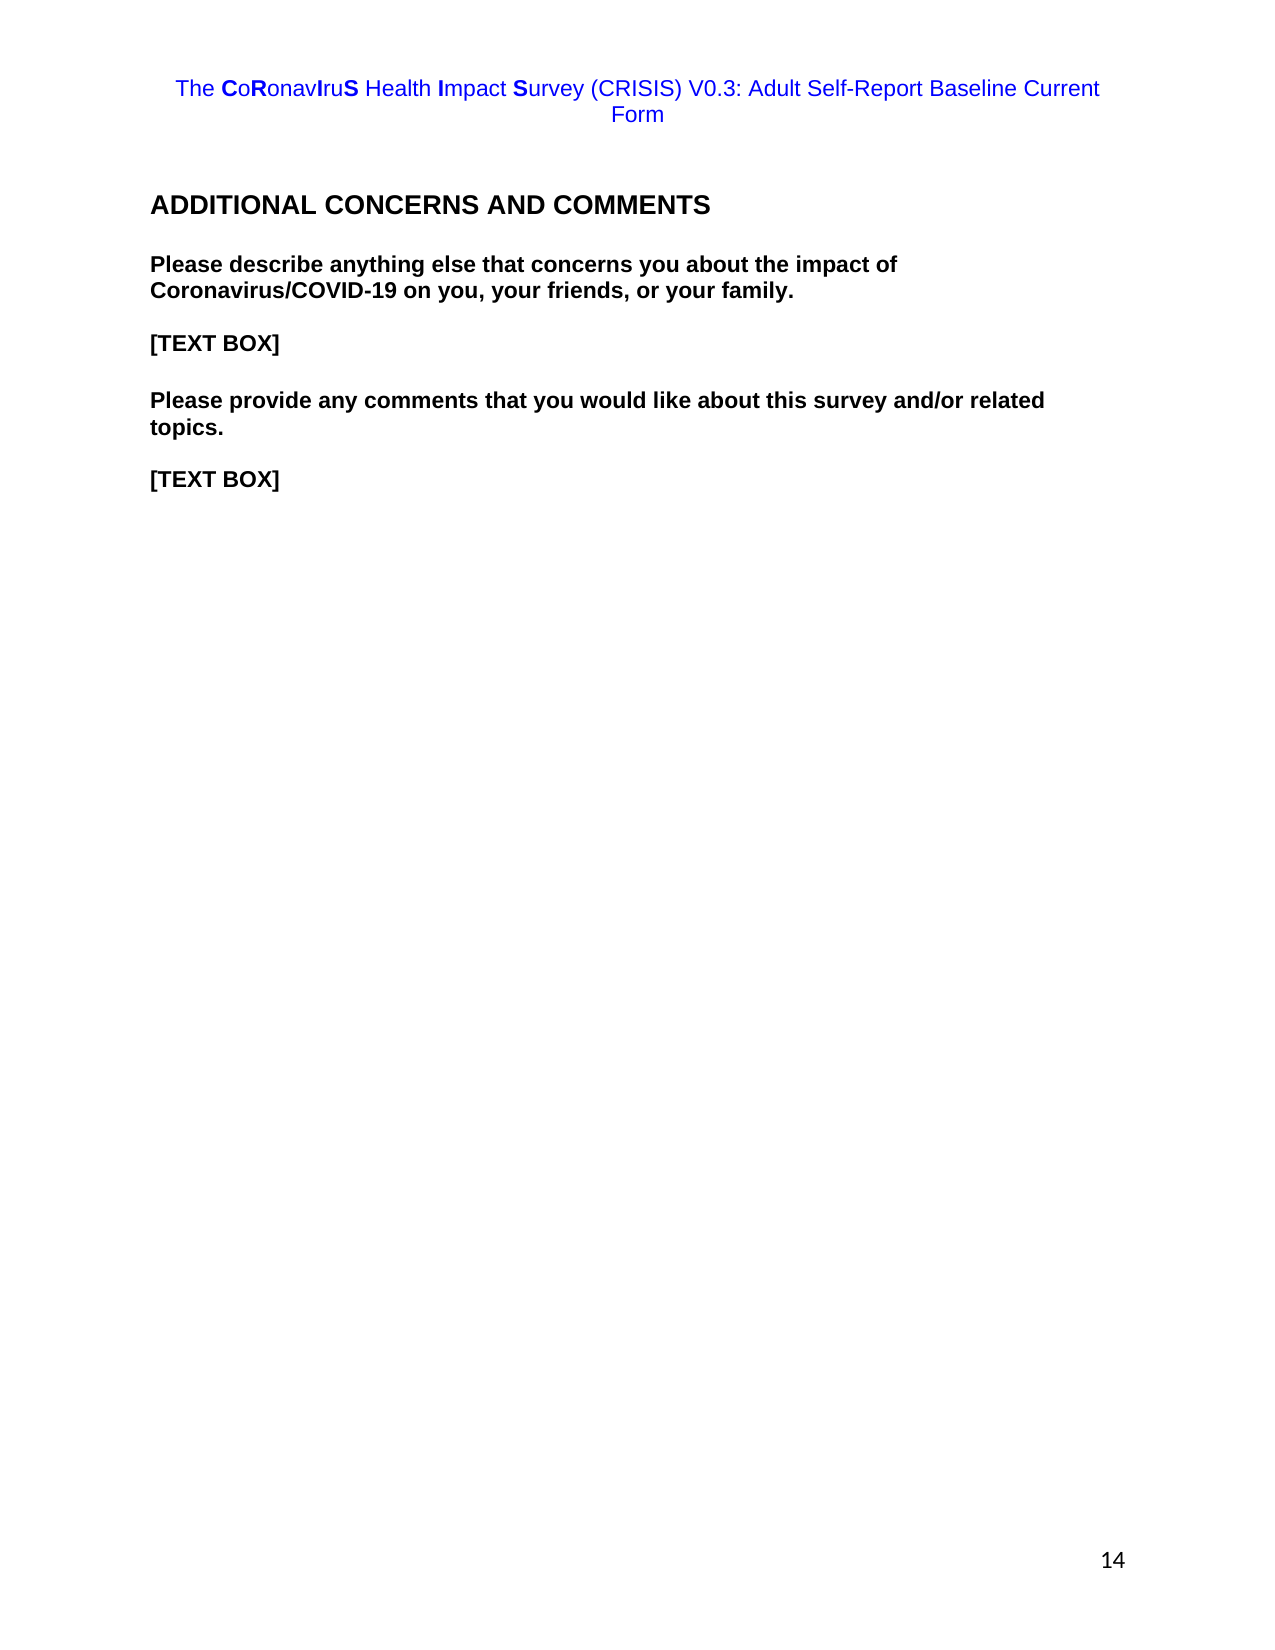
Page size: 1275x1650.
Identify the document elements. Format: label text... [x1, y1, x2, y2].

text Please describe anything else that concerns you about the impact of Coronavirus/COVID-19 on you, your friends, or your family. [150, 251, 1125, 304]
text Please provide any comments that you would like about this survey and/or related topics. [150, 387, 1125, 440]
text [TEXT BOX] [150, 330, 1125, 357]
text [TEXT BOX] [150, 466, 1125, 492]
subtitle ADDITIONAL CONCERNS AND COMMENTS [150, 189, 1125, 221]
